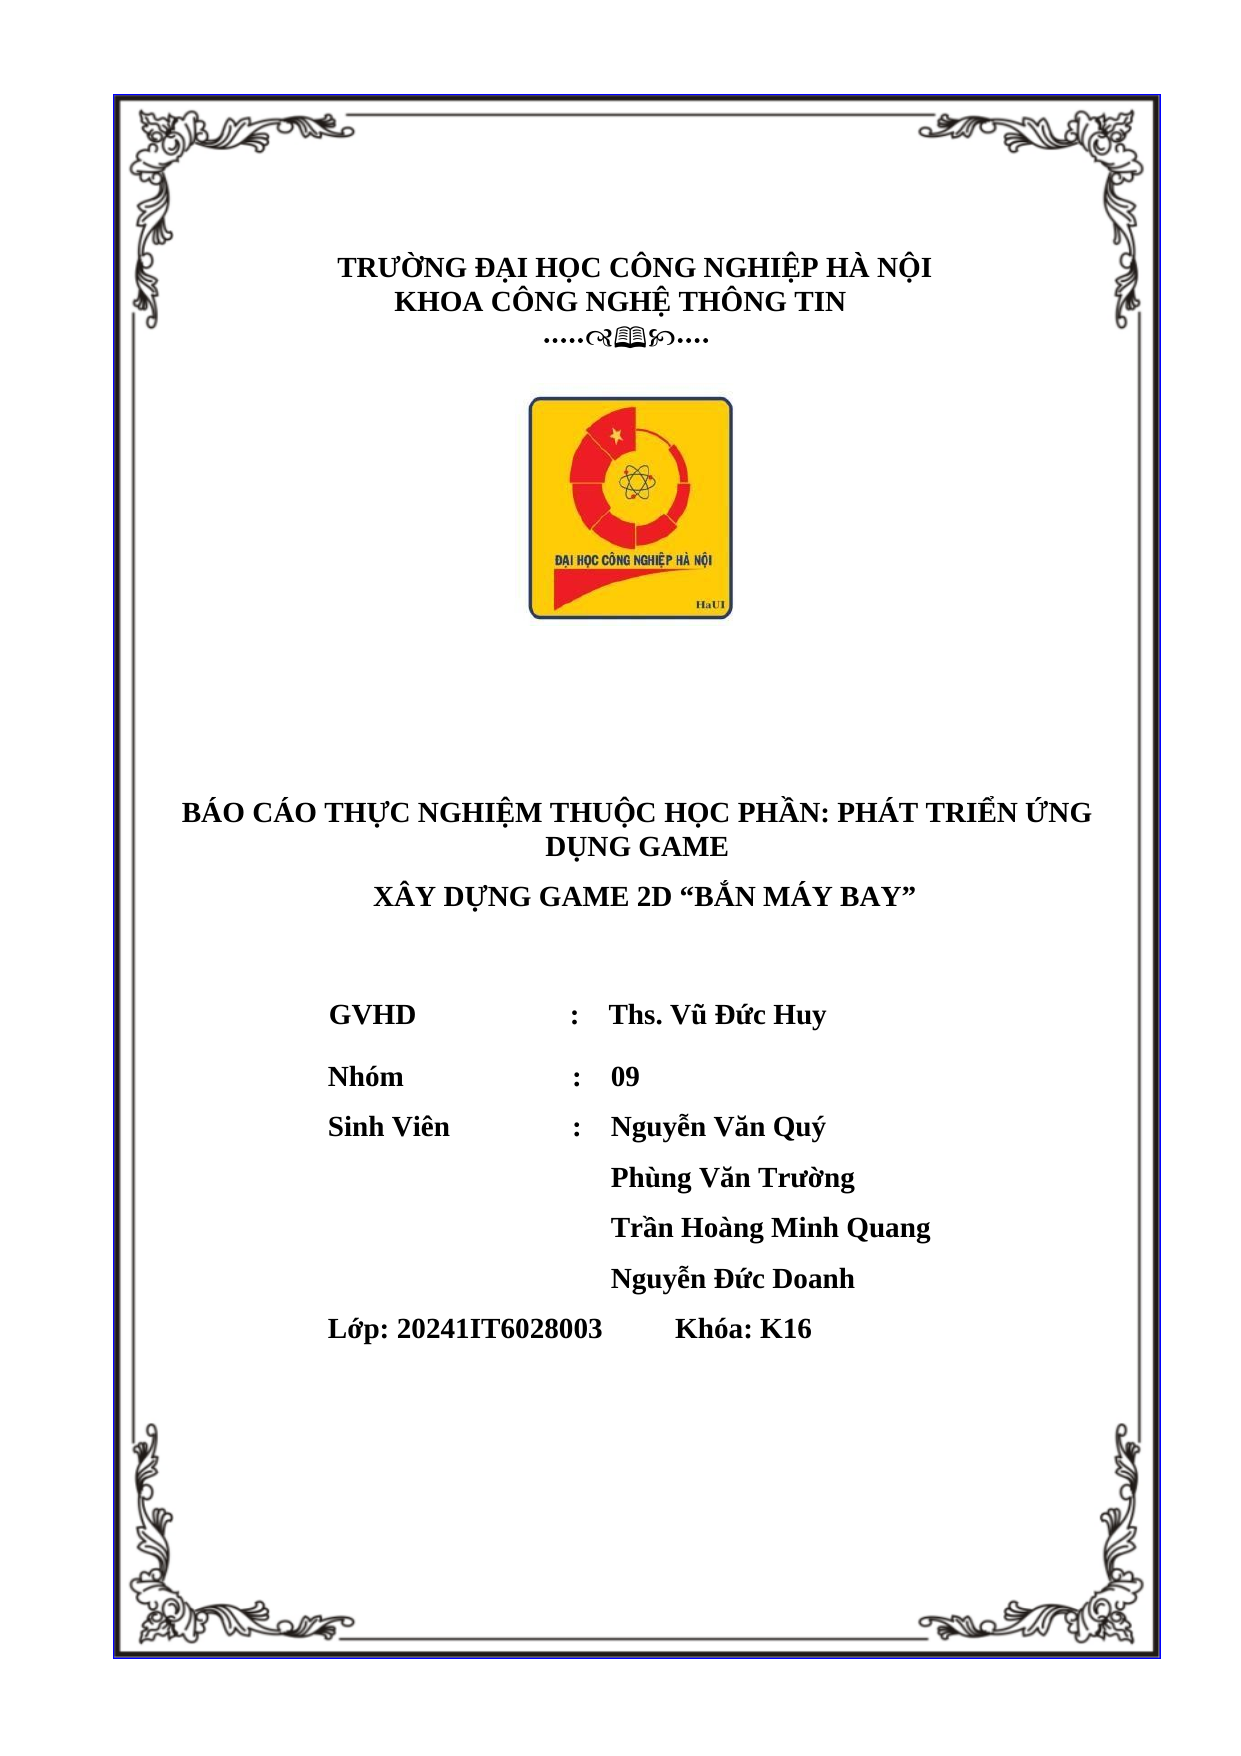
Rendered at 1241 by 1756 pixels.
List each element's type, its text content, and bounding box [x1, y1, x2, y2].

text Phùng Văn Trường [328, 1160, 1090, 1193]
text 🙣🕮🙡 [165, 317, 1087, 357]
text GVHD : Ths. Vũ Đức Huy [329, 997, 1090, 1031]
text Lớp: 20241IT6028003 Khóa: K16 [328, 1311, 1090, 1345]
text XÂY DỰNG GAME 2D “BẮN MÁY BAY” [150, 879, 1139, 913]
text TRƯỜNG ĐẠI HỌC CÔNG NGHIỆP HÀ NỘI [150, 250, 1090, 284]
text KHOA CÔNG NGHỆ THÔNG TIN [150, 284, 1090, 317]
text Nhóm : 09 [328, 1059, 1090, 1092]
text BÁO CÁO THỰC NGHIỆM THUỘC HỌC PHẦN: PHÁT TRIỂN ỨNG DỤNG GAME [150, 796, 1124, 863]
text Trần Hoàng Minh Quang [328, 1210, 1090, 1244]
picture [113, 94, 1161, 1659]
text Sinh Viên : Nguyễn Văn Quý [328, 1109, 1090, 1143]
text Nguyễn Đức Doanh [328, 1261, 1090, 1294]
